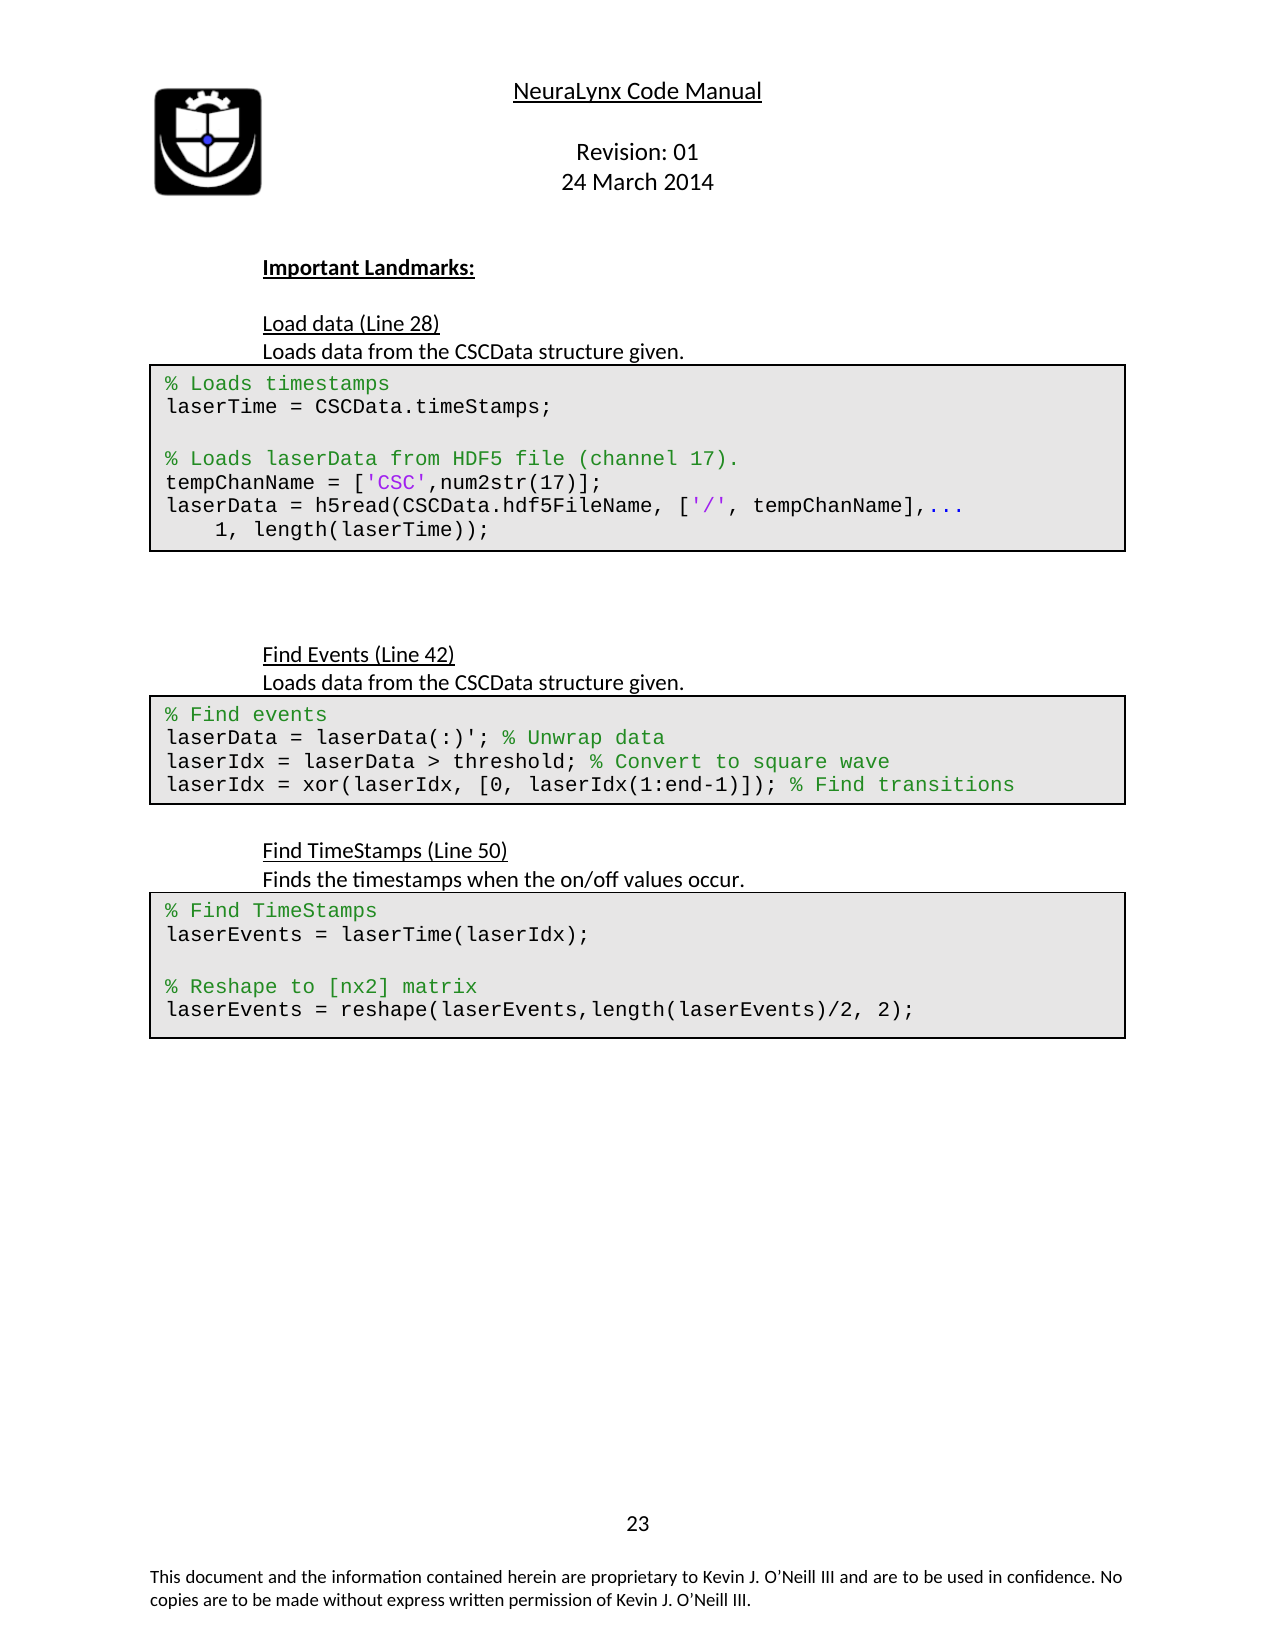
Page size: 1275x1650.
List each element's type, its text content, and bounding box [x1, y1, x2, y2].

text Loads data from the CSCData structure given. [262, 668, 1125, 695]
text Finds the timestamps when the on/off values occur. [262, 865, 1125, 892]
picture [150, 84, 266, 200]
text Important Landmarks: [262, 253, 1125, 281]
text Find Events (Line 42) [262, 640, 1125, 668]
text Loads data from the CSCData structure given. [262, 337, 1125, 364]
text Find TimeStamps (Line 50) [262, 837, 1125, 865]
text Load data (Line 28) [262, 309, 1125, 337]
